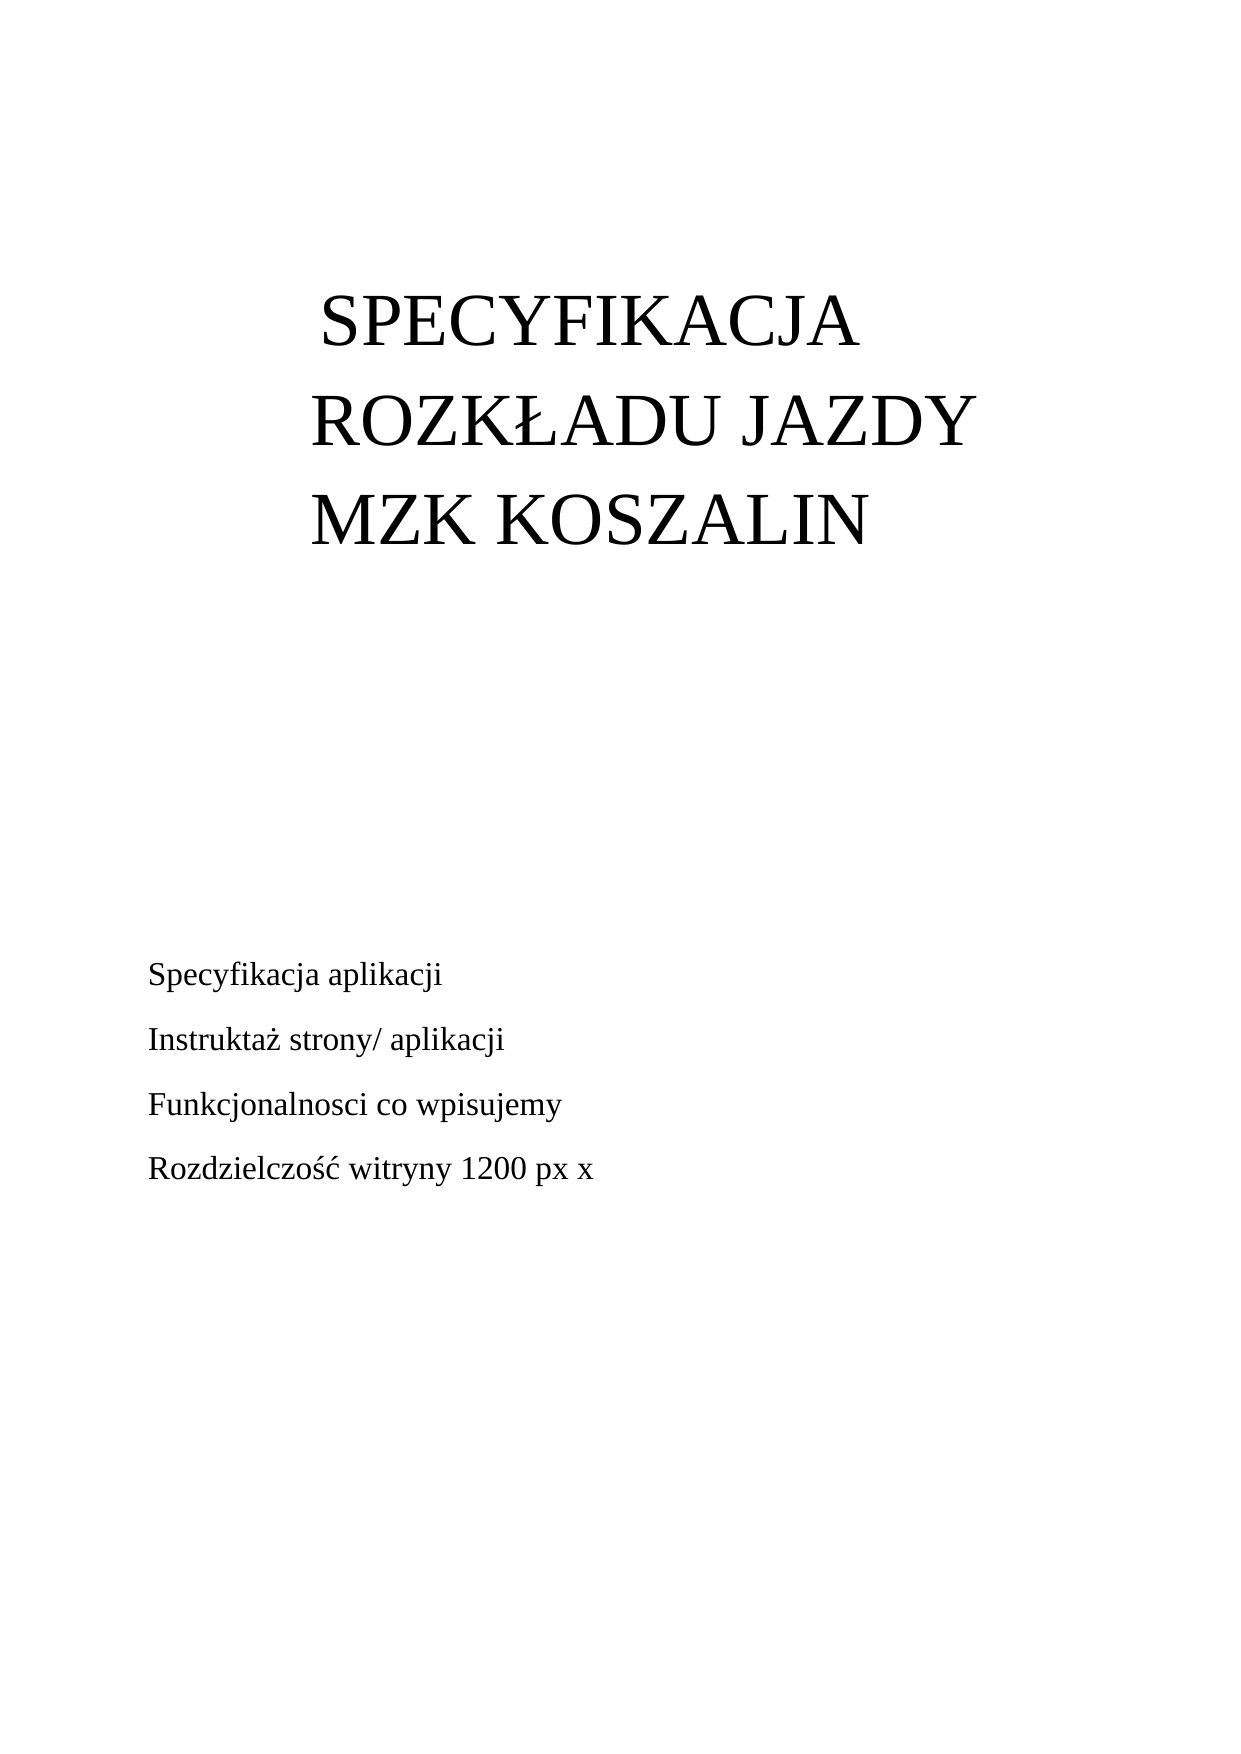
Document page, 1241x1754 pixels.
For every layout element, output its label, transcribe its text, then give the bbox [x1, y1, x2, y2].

text Rozdzielczość witryny 1200 px x [148, 1149, 1093, 1187]
text Specyfikacja aplikacji [148, 954, 1093, 992]
text Instruktaż strony/ aplikacji [148, 1019, 1093, 1057]
text Funkcjonalnosci co wpisujemy [148, 1084, 1093, 1122]
list SPECYFIKACJA ROZKŁADU JAZDY MZK KOSZALIN [207, 276, 1093, 560]
